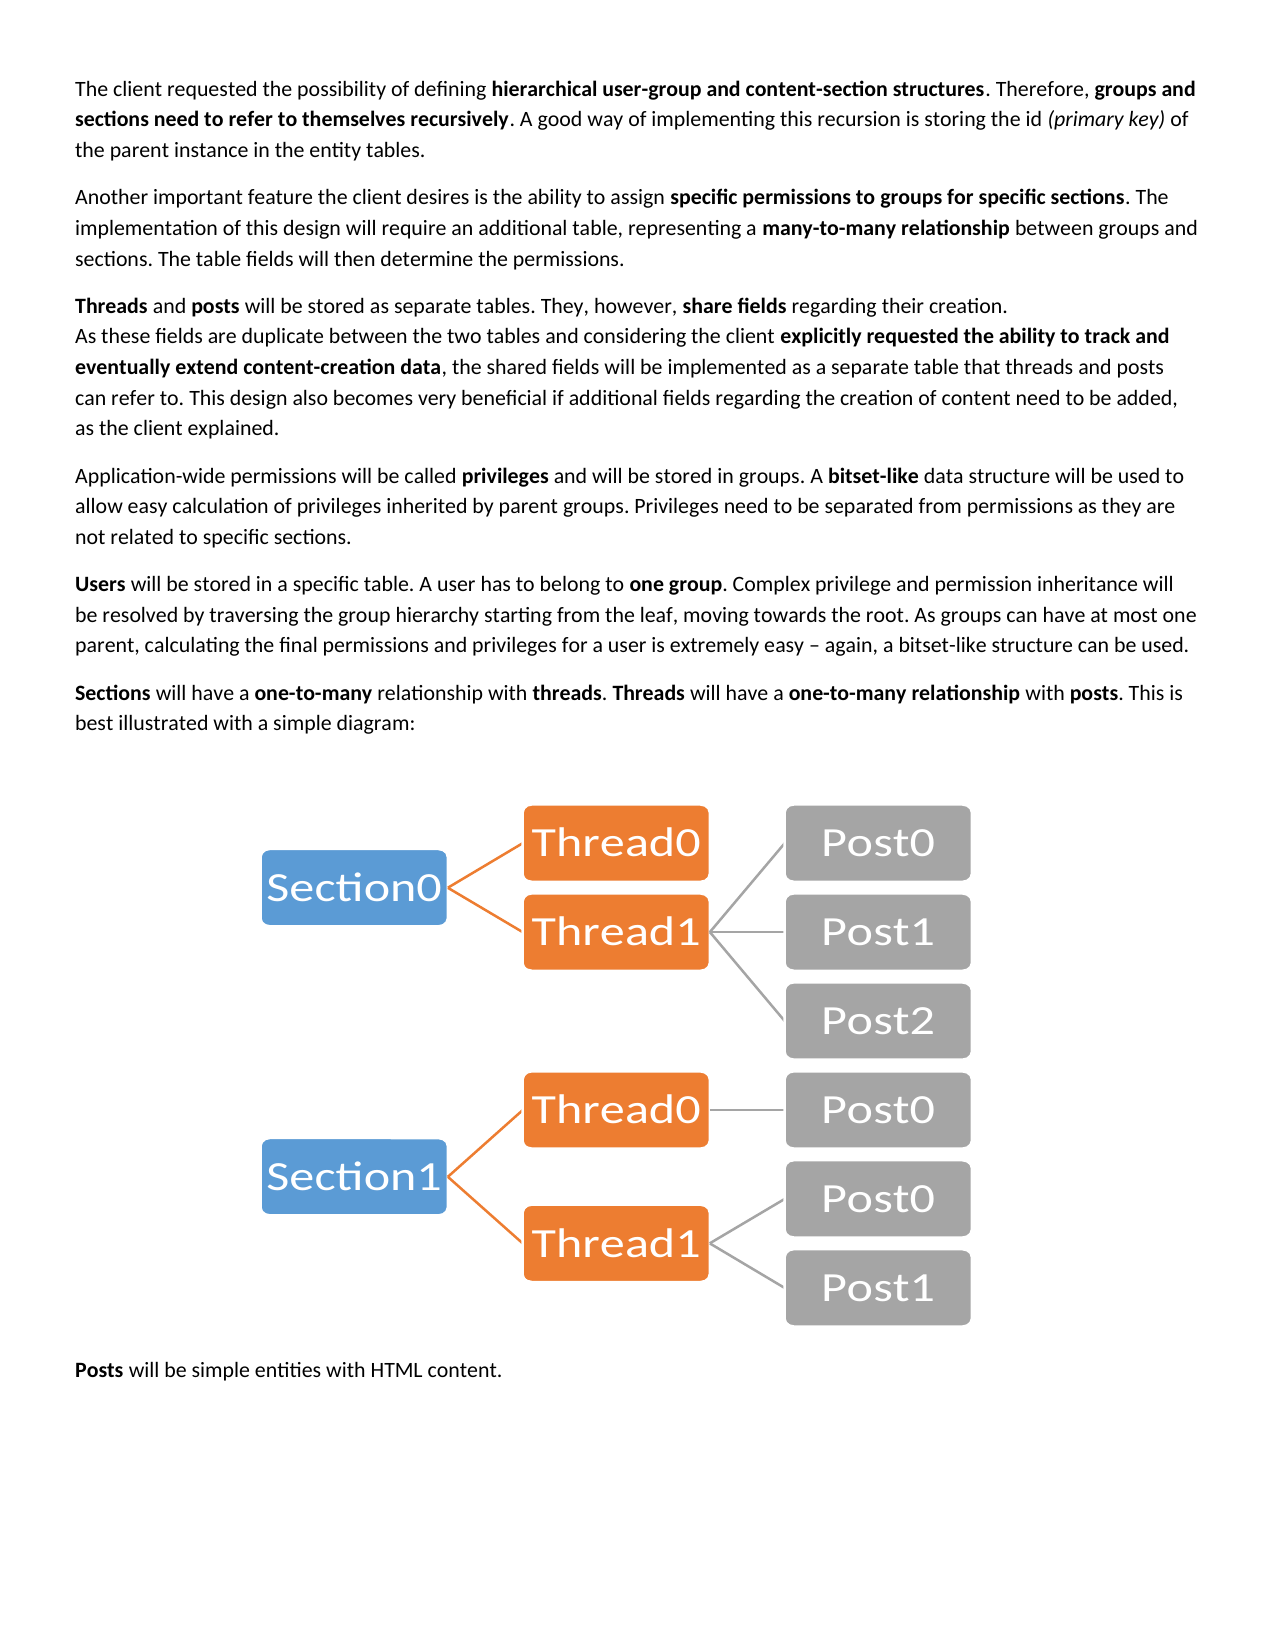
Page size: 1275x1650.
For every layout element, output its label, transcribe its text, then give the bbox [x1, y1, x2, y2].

text Users will be stored in a specific table. A user has to belong to one group. Complex privilege and permission inheritance will be resolved by traversing the group hierarchy starting from the leaf, moving towards the root. As groups can have at most one parent, calculating the final permissions and privileges for a user is extremely easy – again, a bitset-like structure can be used. [75, 570, 1200, 658]
text Posts will be simple entities with HTML content. [75, 1356, 1200, 1383]
text Threads and posts will be stored as separate tables. They, however, share fields regarding their creation. As these fields are duplicate between the two tables and considering the client explicitly requested the ability to track and eventually extend content-creation data, the shared fields will be implemented as a separate table that threads and posts can refer to. This design also becomes very beneficial if additional fields regarding the creation of content need to be added, as the client explained. [75, 292, 1200, 441]
text Application-wide permissions will be called privileges and will be stored in groups. A bitset-like data structure will be used to allow easy calculation of privileges inherited by parent groups. Privileges need to be separated from permissions as they are not related to specific sections. [75, 462, 1200, 550]
text Sections will have a one-to-many relationship with threads. Threads will have a one-to-many relationship with posts. This is best illustrated with a simple diagram: [75, 679, 1200, 736]
text The client requested the possibility of defining hierarchical user-group and content-section structures. Therefore, groups and sections need to refer to themselves recursively. A good way of implementing this recursion is storing the id (primary key) of the parent instance in the entity tables. [75, 75, 1200, 163]
text Another important feature the client desires is the ability to assign specific permissions to groups for specific sections. The implementation of this design will require an additional table, representing a many-to-many relationship between groups and sections. The table fields will then determine the permissions. [75, 183, 1200, 271]
